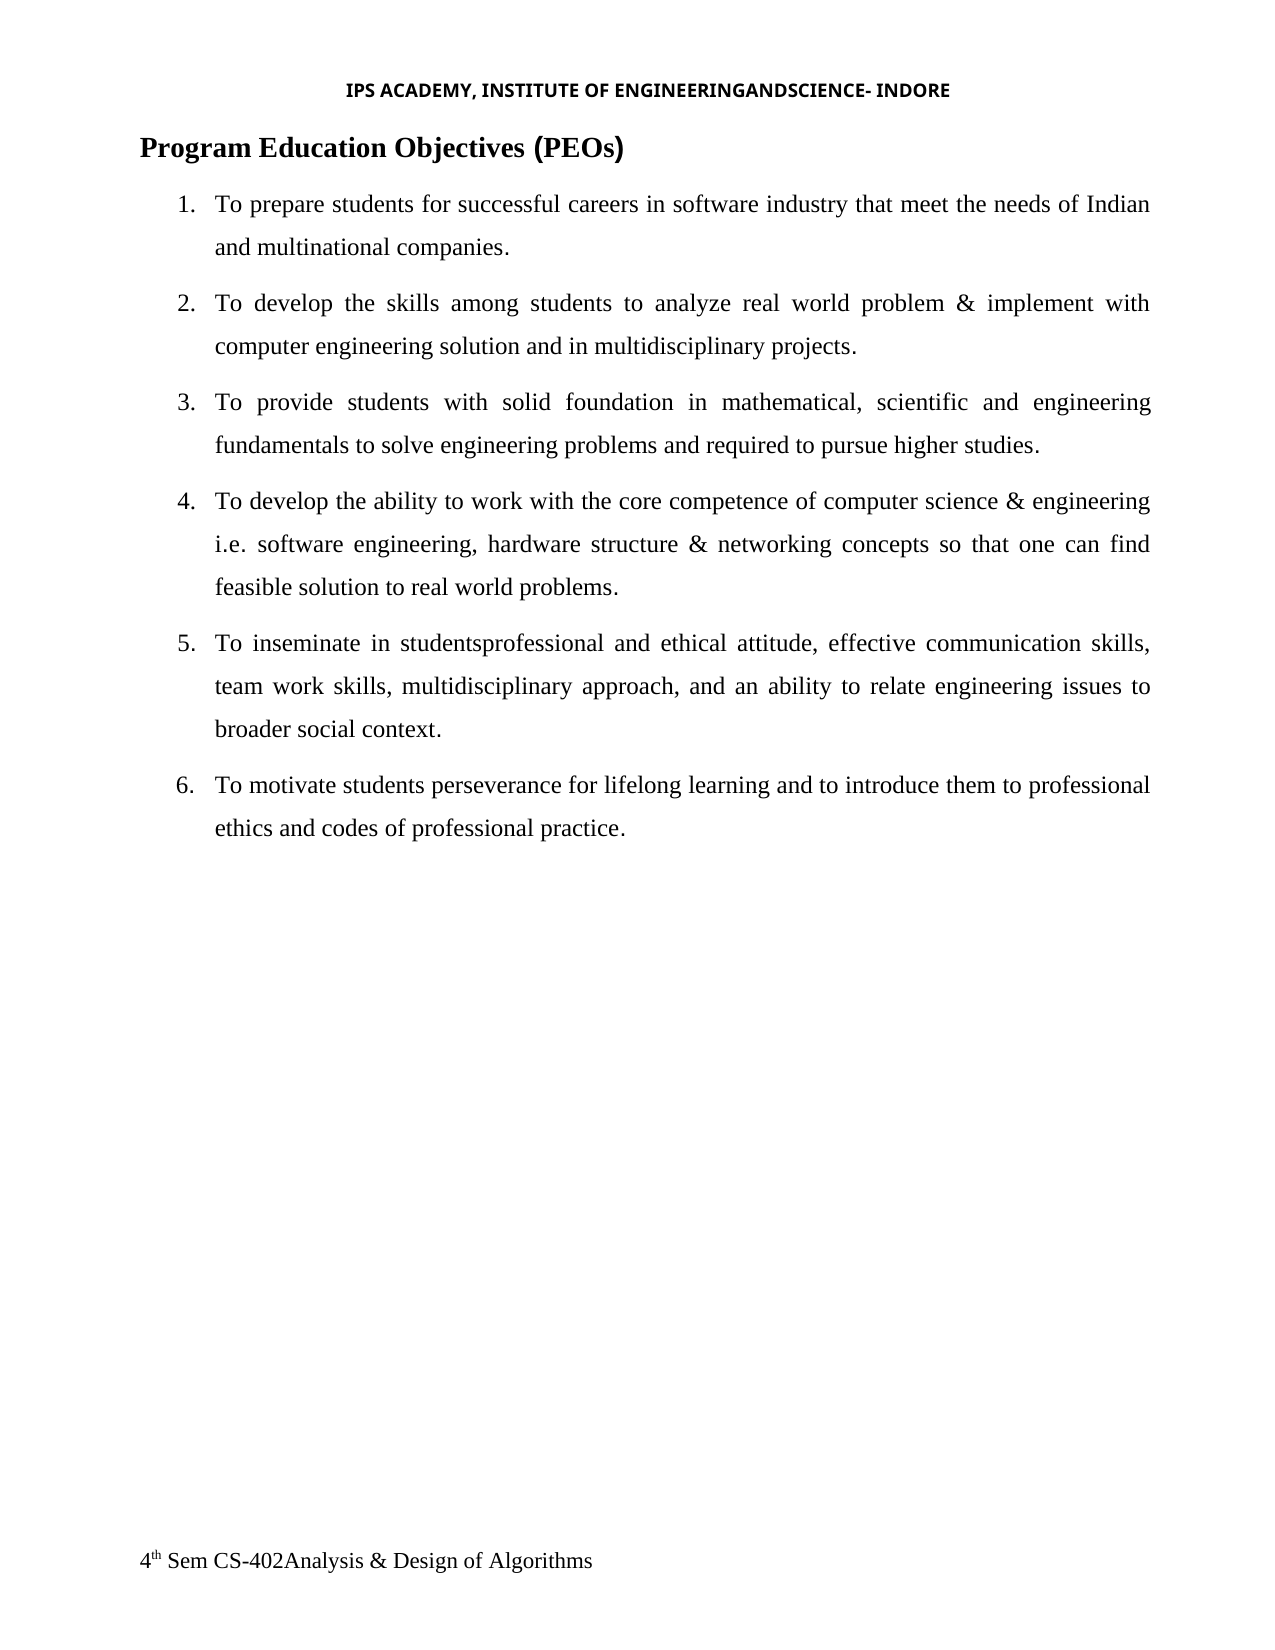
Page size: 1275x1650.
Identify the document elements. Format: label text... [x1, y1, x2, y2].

list To develop the skills among students to analyze real world problem & implement with computer engineering solution and in multidisciplinary projects. [177, 288, 1152, 360]
text 6. To motivate students perseverance for lifelong learning and to introduce them to professional ethics and codes of professional practice. [176, 770, 1152, 842]
list To develop the ability to work with the core competence of computer science & engineering i.e. software engineering, hardware structure & networking concepts so that one can find feasible solution to real world problems. [177, 486, 1152, 601]
list To provide students with solid foundation in mathematical, scientific and engineering fundamentals to solve engineering problems and required to pursue higher studies. [177, 387, 1152, 459]
text Program Education Objectives (PEOs) [139, 130, 1152, 163]
list To prepare students for successful careers in software industry that meet the needs of Indian and multinational companies. [177, 189, 1152, 261]
text 5. To inseminate in studentsprofessional and ethical attitude, effective communication skills, team work skills, multidisciplinary approach, and an ability to relate engineering issues to broader social context. [177, 628, 1152, 743]
